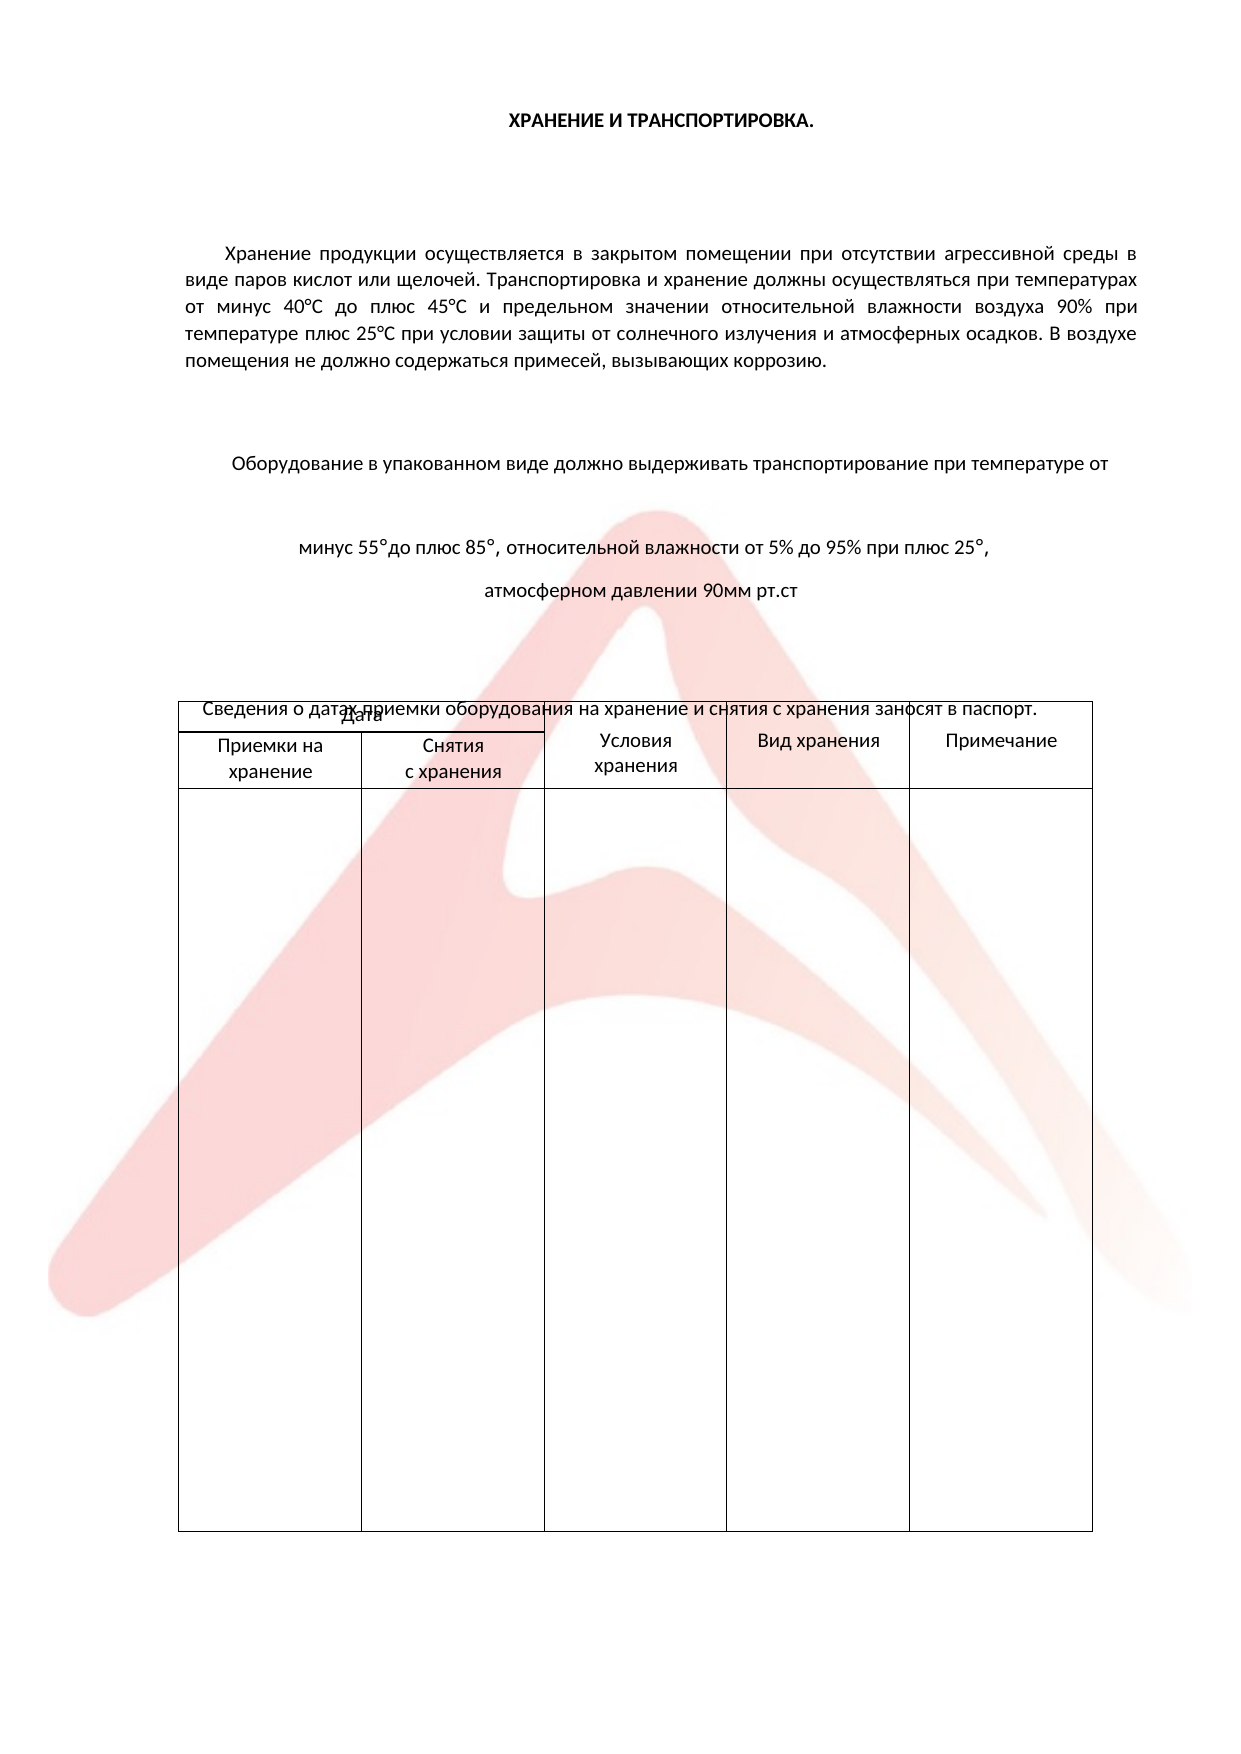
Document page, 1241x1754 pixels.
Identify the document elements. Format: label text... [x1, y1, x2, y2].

table_cell [179, 789, 361, 1531]
text ХРАНЕНИЕ И ТРАНСПОРТИРОВКА. [117, 107, 1206, 132]
table_header Дата [179, 702, 544, 731]
table_cell Снятия с хранения [362, 733, 544, 788]
table_cell [727, 789, 909, 1531]
table_cell [910, 789, 1092, 1531]
table_header Вид хранения [727, 702, 909, 788]
table_cell [545, 789, 726, 1531]
text Оборудование в упакованном виде должно выдерживать транспортирование при температуре от [232, 450, 1240, 476]
picture [48, 72, 1192, 1754]
table_header Примечание [910, 702, 1092, 788]
table_header Условия хранения [545, 702, 726, 788]
table_cell [362, 789, 544, 1531]
table_cell Приемки на хранение [179, 733, 361, 788]
text Хранение продукции осуществляется в закрытом помещении при отсутствии агрессивной среды в виде паров кислот или щелочей. Транспортировка и хранение должны осуществляться при температурах от минус 40°С до плюс 45°С и предельном значении относительной влажности воздуха 90% при температуре плюс 25°С при условии защиты от солнечного излучения и атмосферных осадков. В воздухе помещения не должно содержаться примесей, вызывающих коррозию. [185, 240, 1139, 373]
